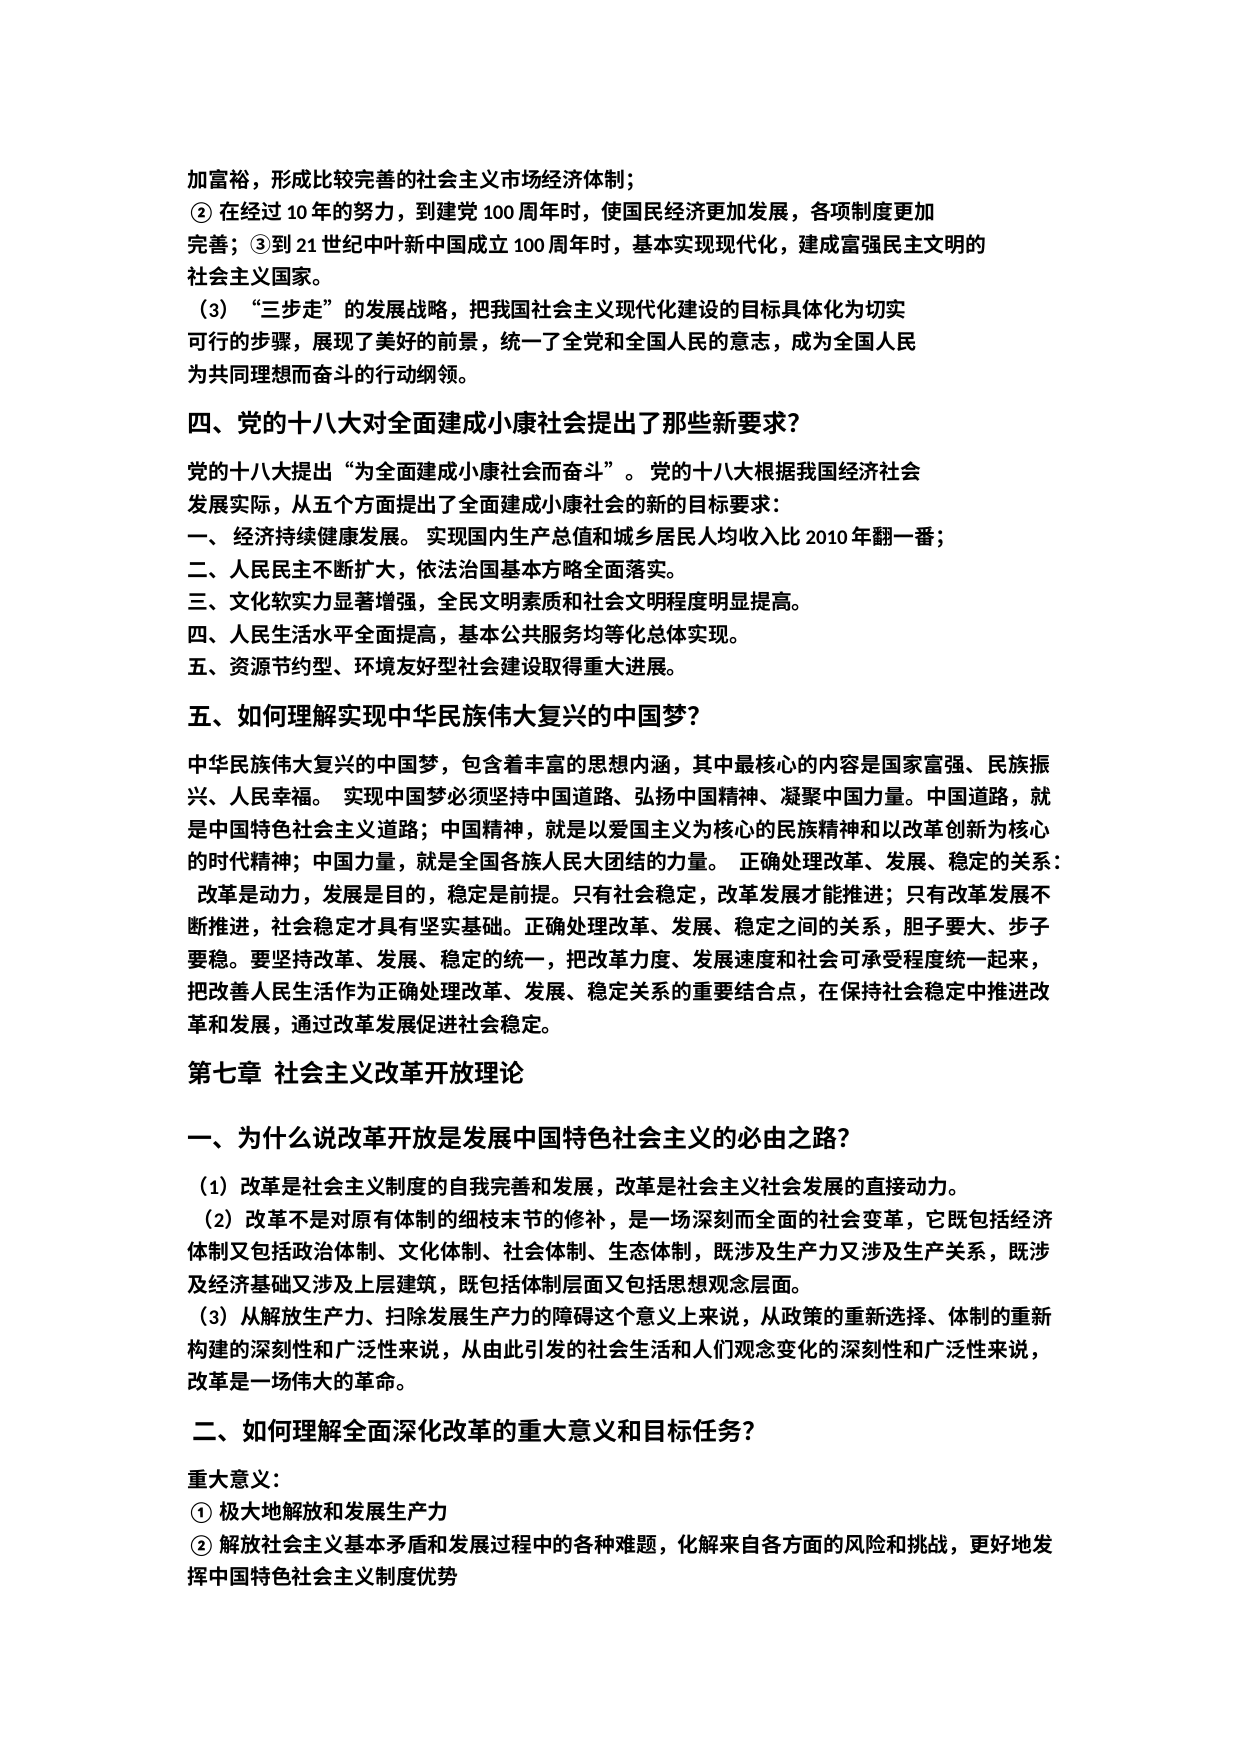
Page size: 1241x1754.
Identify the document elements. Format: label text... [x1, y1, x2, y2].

text 中华民族伟大复兴的中国梦，包含着丰富的思想内涵，其中最核心的内容是国家富强、民族振兴、人民幸福。 实现中国梦必须坚持中国道路、弘扬中国精神、凝聚中国力量。中国道路，就是中国特色社会主义道路；中国精神，就是以爱国主义为核心的民族精神和以改革创新为核心的时代精神；中国力量，就是全国各族人民大团结的力量。 正确处理改革、发展、稳定的关系： 改革是动力，发展是目的，稳定是前提。只有社会稳定，改革发展才能推进；只有改革发展不断推进，社会稳定才具有坚实基础。正确处理改革、发展、稳定之间的关系，胆子要大、步子要稳。要坚持改革、发展、稳定的统一，把改革力度、发展速度和社会可承受程度统一起来，把改善人民生活作为正确处理改革、发展、稳定关系的重要结合点，在保持社会稳定中推进改革和发展，通过改革发展促进社会稳定。 [187, 747, 1053, 1039]
text （3）“三步走”的发展战略，把我国社会主义现代化建设的目标具体化为切实 [187, 292, 1053, 324]
text 发展实际，从五个方面提出了全面建成小康社会的新的目标要求： [187, 487, 1053, 519]
text 二、人民民主不断扩大，依法治国基本方略全面落实。 [187, 552, 1053, 584]
text 第七章 社会主义改革开放理论 [187, 1039, 1053, 1104]
text ②解放社会主义基本矛盾和发展过程中的各种难题，化解来自各方面的风险和挑战，更好地发挥中国特色社会主义制度优势 [187, 1527, 1053, 1592]
text 一、 经济持续健康发展。 实现国内生产总值和城乡居民人均收入比2010年翻一番； [187, 519, 1053, 552]
text （2）改革不是对原有体制的细枝末节的修补，是一场深刻而全面的社会变革，它既包括经济体制又包括政治体制、文化体制、社会体制、生态体制，既涉及生产力又涉及生产关系，既涉及经济基础又涉及上层建筑，既包括体制层面又包括思想观念层面。 [187, 1202, 1053, 1299]
text 完善；③到21世纪中叶新中国成立100周年时，基本实现现代化，建成富强民主文明的 [187, 227, 1053, 259]
text 五、如何理解实现中华民族伟大复兴的中国梦？ [187, 682, 1053, 747]
text 可行的步骤，展现了美好的前景，统一了全党和全国人民的意志，成为全国人民 [187, 324, 1053, 357]
text 为共同理想而奋斗的行动纲领。 [187, 357, 1053, 389]
text ②在经过10年的努力，到建党100周年时，使国民经济更加发展，各项制度更加 [187, 194, 1053, 227]
text 加富裕，形成比较完善的社会主义市场经济体制； [187, 162, 1053, 194]
text 四、党的十八大对全面建成小康社会提出了那些新要求？ [187, 389, 1053, 454]
text 四、人民生活水平全面提高，基本公共服务均等化总体实现。 [187, 617, 1053, 649]
text 党的十八大提出“为全面建成小康社会而奋斗”。 党的十八大根据我国经济社会 [187, 454, 1053, 487]
text 社会主义国家。 [187, 259, 1053, 292]
text 五、资源节约型、环境友好型社会建设取得重大进展。 [187, 649, 1053, 682]
text 重大意义： [187, 1462, 1053, 1494]
text （3）从解放生产力、扫除发展生产力的障碍这个意义上来说，从政策的重新选择、体制的重新构建的深刻性和广泛性来说，从由此引发的社会生活和人们观念变化的深刻性和广泛性来说，改革是一场伟大的革命。 [187, 1299, 1053, 1397]
text 三、文化软实力显著增强，全民文明素质和社会文明程度明显提高。 [187, 584, 1053, 617]
text 一、为什么说改革开放是发展中国特色社会主义的必由之路？ [187, 1104, 1053, 1169]
text （1）改革是社会主义制度的自我完善和发展，改革是社会主义社会发展的直接动力。 [187, 1169, 1053, 1202]
text ①极大地解放和发展生产力 [187, 1494, 1053, 1527]
text 二、如何理解全面深化改革的重大意义和目标任务？ [187, 1397, 1053, 1462]
